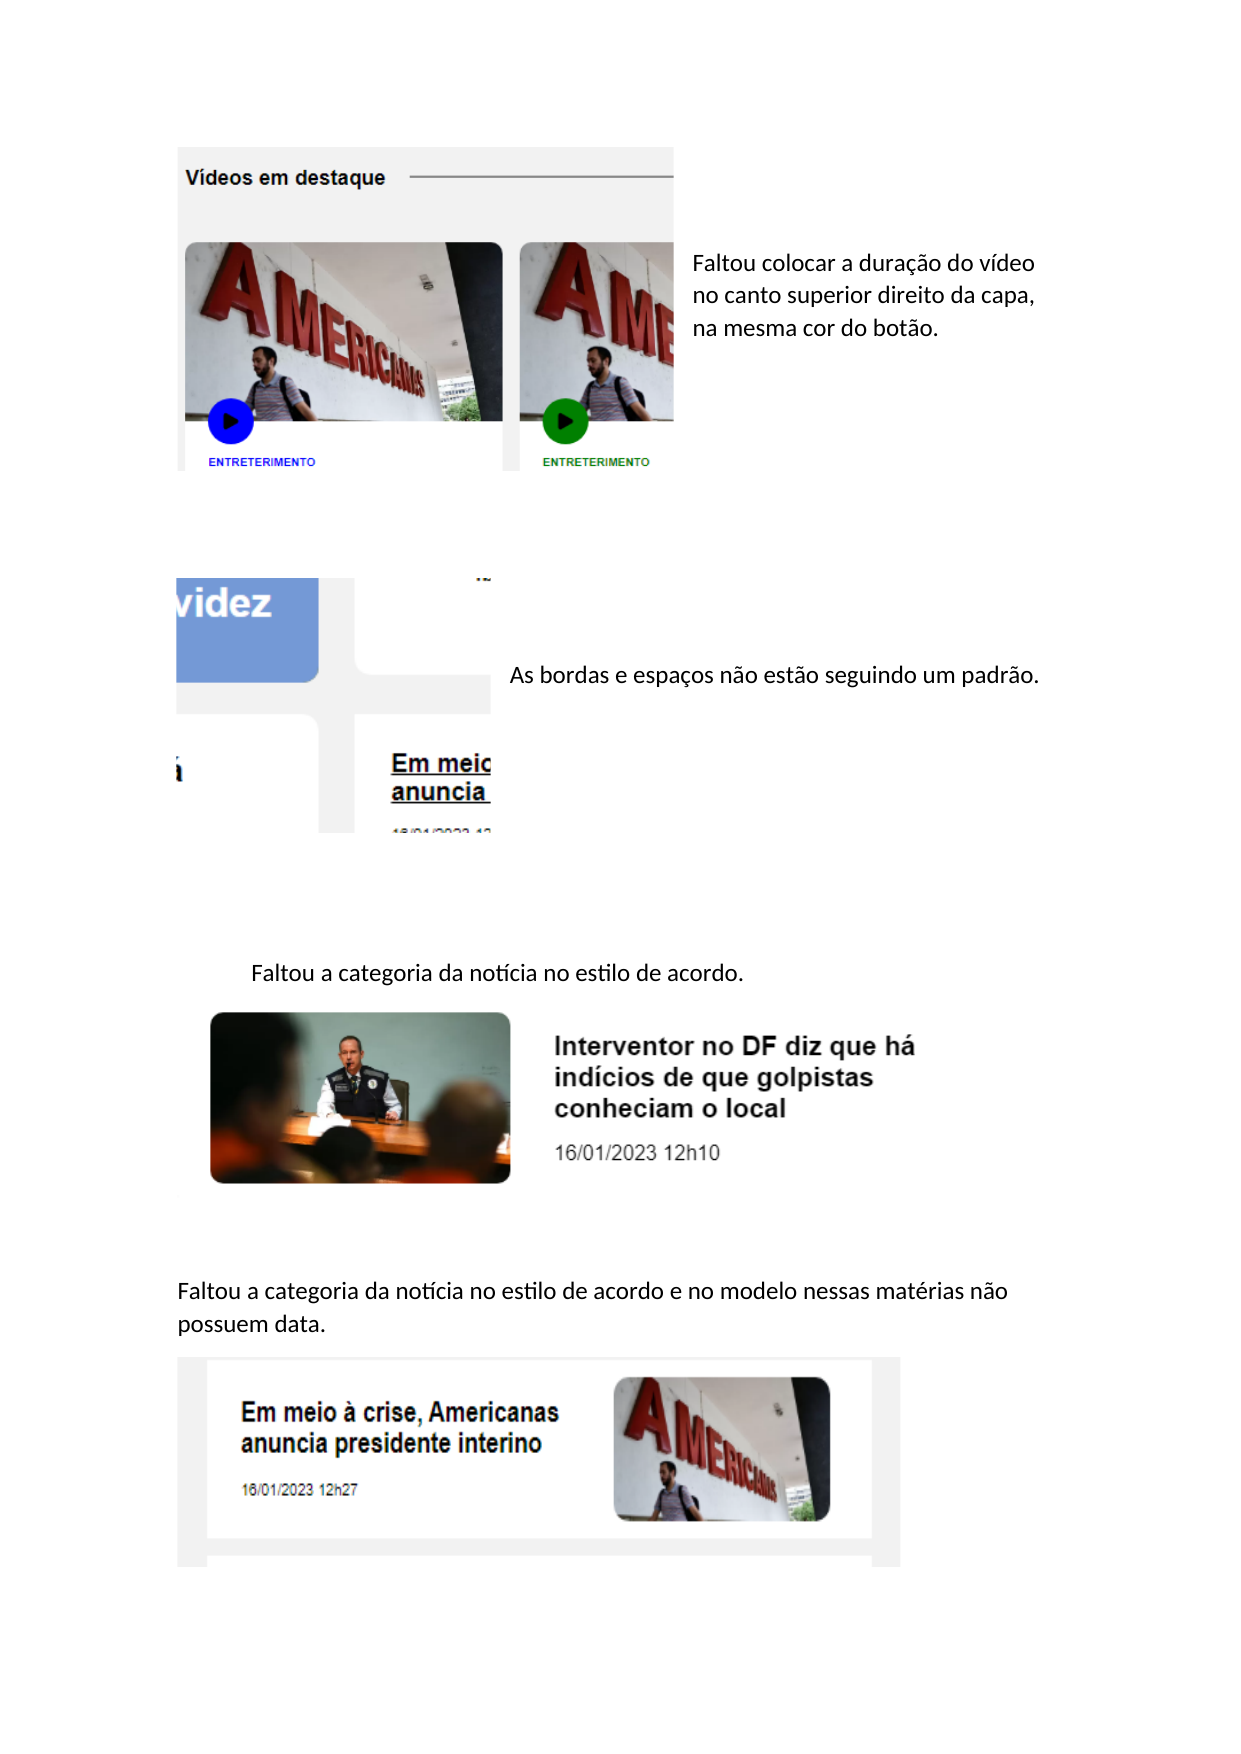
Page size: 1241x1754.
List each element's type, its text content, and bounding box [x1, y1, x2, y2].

text Faltou a categoria da notícia no estilo de acordo e no modelo nessas matérias não possuem data. [177, 1275, 1063, 1339]
picture [175, 578, 490, 832]
text As bordas e espaços não estão seguindo um padrão. [490, 660, 1063, 690]
text Faltou colocar a duração do vídeo no canto superior direito da capa, na mesma cor do botão. [674, 247, 1063, 343]
picture [177, 1357, 901, 1567]
picture [176, 147, 674, 470]
picture [177, 1006, 1005, 1207]
text Faltou a categoria da notícia no estilo de acordo. [177, 957, 1063, 988]
